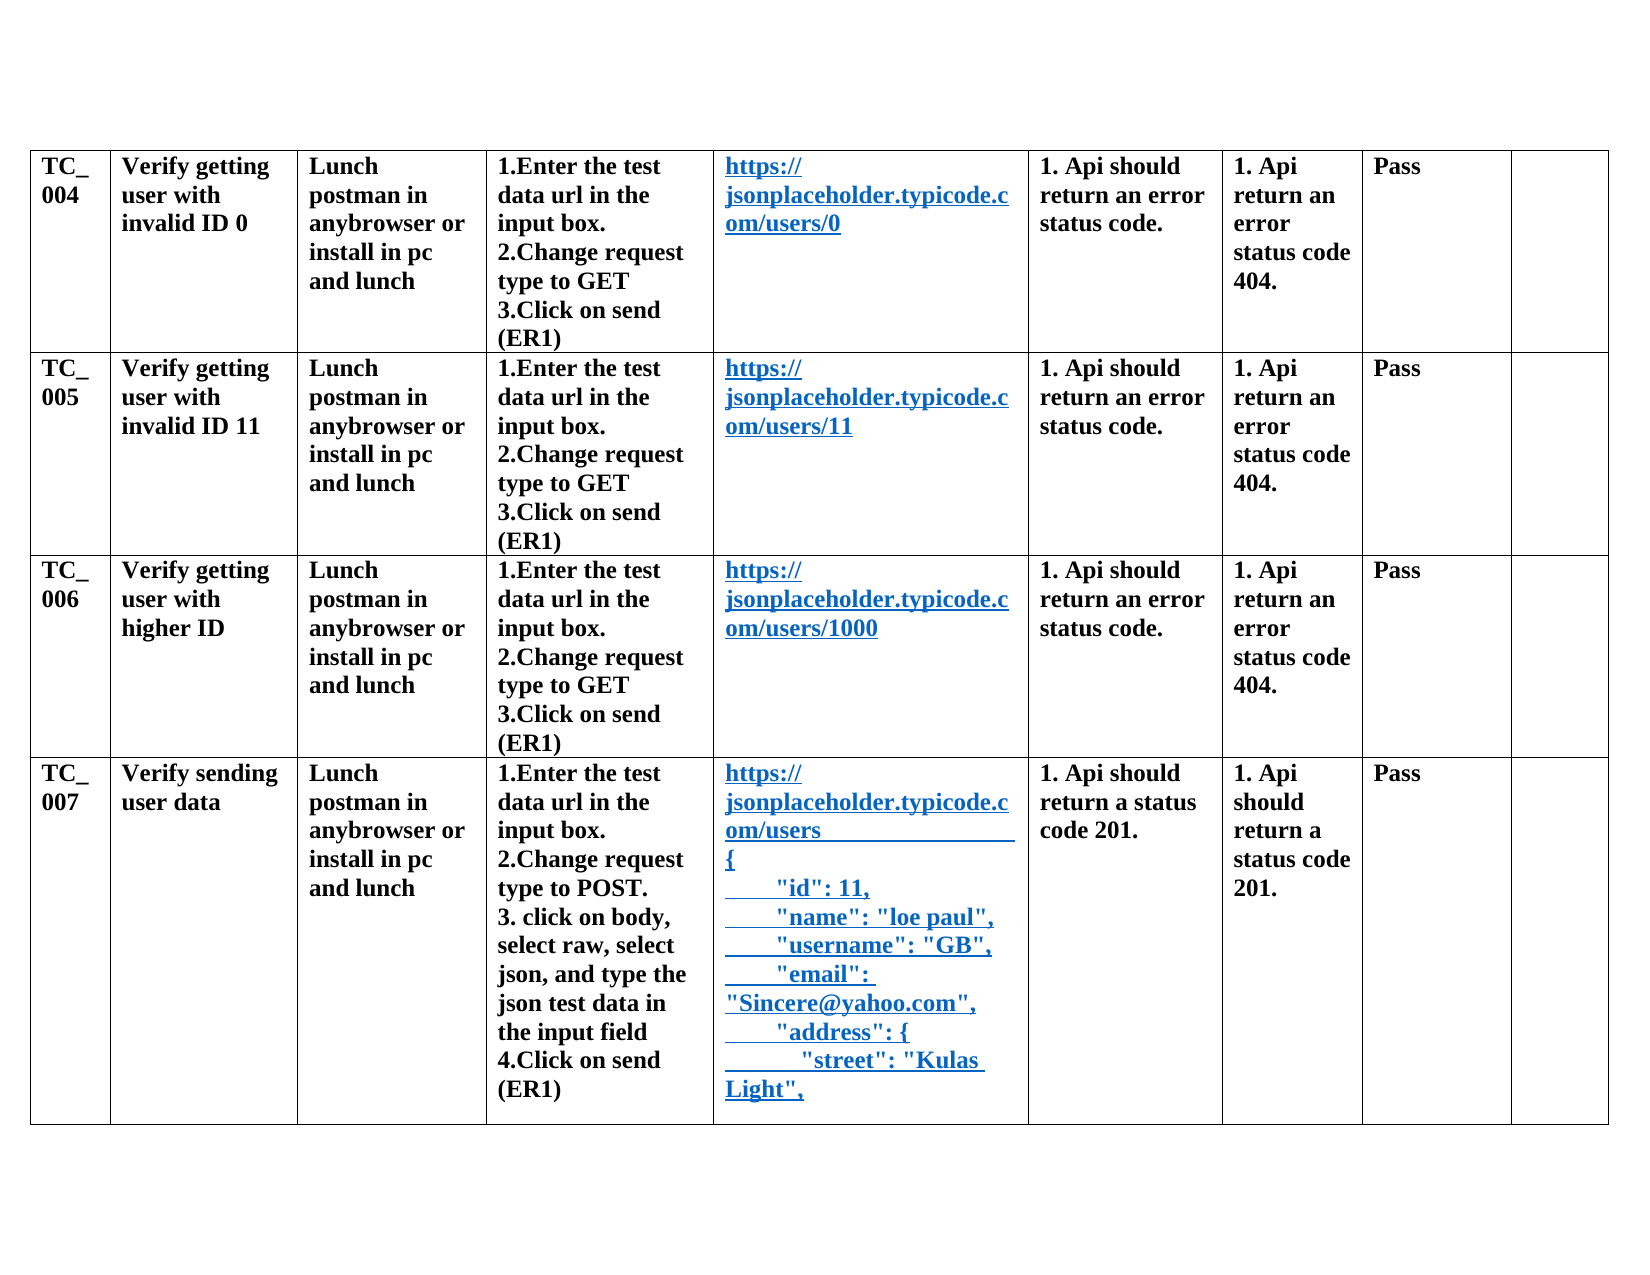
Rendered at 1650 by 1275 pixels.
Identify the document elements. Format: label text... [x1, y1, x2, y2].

table_cell https://jsonplaceholder.typicode.com/users/11 [714, 353, 1028, 554]
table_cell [487, 758, 713, 1124]
table_cell 1. Api should return an error status code. [1029, 353, 1222, 554]
table_cell https://jsonplaceholder.typicode.com/users/0 [714, 151, 1028, 352]
table_cell TC_005 [31, 353, 110, 554]
table_cell Lunch postman in anybrowser or install in pc and lunch [298, 556, 486, 757]
table_cell 1. Api return an error status code 404. [1223, 353, 1362, 554]
table_cell 1.Enter the test data url in the input box. 2.Change request type to GET 3.Click on send (ER1) [487, 353, 713, 554]
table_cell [714, 758, 1028, 1124]
table_cell TC_006 [31, 556, 110, 757]
table_cell TC_007 [31, 758, 110, 1124]
table_cell Pass [1363, 151, 1511, 352]
table_cell https://jsonplaceholder.typicode.com/users/1000 [714, 556, 1028, 757]
table_cell Verify getting user with higher ID [111, 556, 297, 757]
table_cell [1512, 353, 1608, 554]
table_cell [298, 151, 486, 352]
table_cell Pass [1363, 556, 1511, 757]
table_cell TC_004 [31, 151, 110, 352]
table_cell 1.Enter the test data url in the input box. 2.Change request type to GET 3.Click on send (ER1) [487, 556, 713, 757]
table_cell Lunch postman in anybrowser or install in pc and lunch [298, 353, 486, 554]
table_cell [298, 758, 486, 1124]
table_cell 1. Api should return an error status code. [1029, 556, 1222, 757]
table_cell 1. Api return an error status code 404. [1223, 151, 1362, 352]
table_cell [1029, 758, 1222, 1124]
table_cell Verify getting user with invalid ID 0 [111, 151, 297, 352]
table_cell 1. Api return an error status code 404. [1223, 556, 1362, 757]
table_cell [1223, 758, 1362, 1124]
table_cell Verify getting user with invalid ID 11 [111, 353, 297, 554]
table_cell 1. Api should return an error status code. [1029, 151, 1222, 352]
table_cell [1512, 556, 1608, 757]
table_cell 1.Enter the test data url in the input box. 2.Change request type to GET 3.Click on send (ER1) [487, 151, 713, 352]
table_cell [1512, 758, 1608, 1124]
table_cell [111, 758, 297, 1124]
table_cell Pass [1363, 758, 1511, 1124]
table_cell Pass [1363, 353, 1511, 554]
table_cell [1512, 151, 1608, 352]
